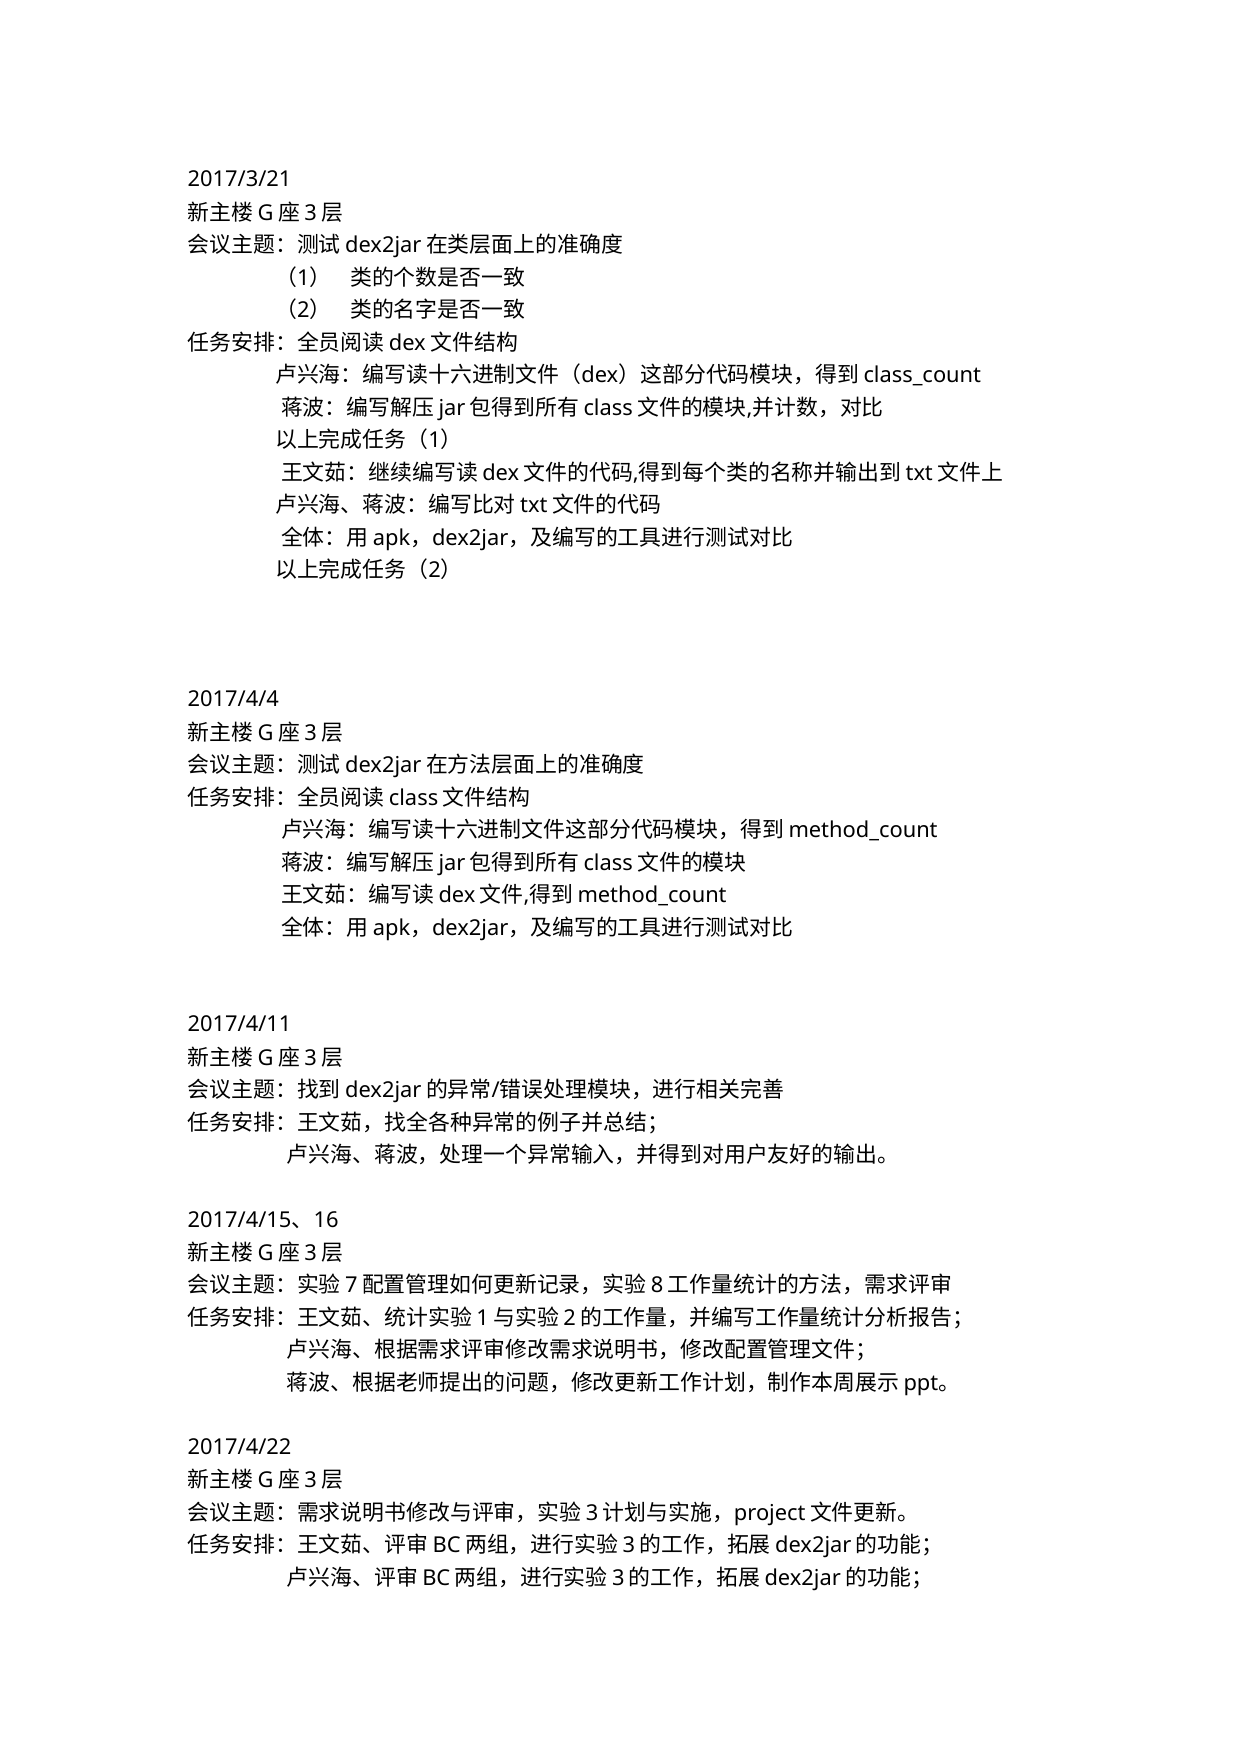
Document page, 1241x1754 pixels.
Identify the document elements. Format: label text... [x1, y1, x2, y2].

text 王文茹：编写读dex文件,得到method_count [187, 877, 1053, 909]
list 类的名字是否一致 [275, 292, 1053, 324]
text 2017/4/15、16 [187, 1202, 1053, 1234]
text 新主楼G座3层 [187, 1462, 1053, 1494]
text 蒋波、根据老师提出的问题，修改更新工作计划，制作本周展示ppt。 [187, 1364, 1053, 1397]
text 新主楼G座3层 [187, 1234, 1053, 1267]
text 新主楼G座3层 [187, 1039, 1053, 1072]
text 2017/4/4 [187, 682, 1053, 714]
text 会议主题：找到dex2jar的异常/错误处理模块，进行相关完善 [187, 1072, 1053, 1104]
text 蒋波：编写解压jar包得到所有class文件的模块 [187, 844, 1053, 877]
text 任务安排：王文茹、统计实验1与实验2的工作量，并编写工作量统计分析报告； [187, 1299, 1053, 1332]
text 会议主题：测试dex2jar在方法层面上的准确度 [187, 747, 1053, 779]
text 王文茹：继续编写读dex文件的代码,得到每个类的名称并输出到txt文件上 [187, 454, 1053, 487]
text 新主楼G座3层 [187, 714, 1053, 747]
text 以上完成任务（2） [187, 552, 1053, 584]
text 会议主题：测试dex2jar在类层面上的准确度 [187, 227, 1053, 259]
text 卢兴海、根据需求评审修改需求说明书，修改配置管理文件； [187, 1332, 1053, 1364]
text 全体：用apk，dex2jar，及编写的工具进行测试对比 [187, 519, 1053, 552]
text 会议主题：需求说明书修改与评审，实验3计划与实施，project文件更新。 [187, 1494, 1053, 1527]
text 卢兴海、蒋波，处理一个异常输入，并得到对用户友好的输出。 [187, 1137, 1053, 1169]
text 任务安排：全员阅读dex文件结构 [187, 324, 1053, 357]
text 2017/4/22 [187, 1429, 1053, 1462]
text 任务安排：全员阅读class文件结构 [187, 779, 1053, 812]
text 蒋波：编写解压jar包得到所有class文件的模块,并计数，对比 [187, 389, 1053, 422]
text 任务安排：王文茹、评审BC两组，进行实验3的工作，拓展dex2jar的功能； [187, 1527, 1053, 1559]
text 卢兴海、蒋波：编写比对txt文件的代码 [187, 487, 1053, 519]
text 任务安排：王文茹，找全各种异常的例子并总结； [187, 1104, 1053, 1137]
text 2017/4/11 [187, 1007, 1053, 1039]
text 全体：用apk，dex2jar，及编写的工具进行测试对比 [187, 909, 1053, 942]
text 会议主题：实验7配置管理如何更新记录，实验8工作量统计的方法，需求评审 [187, 1267, 1053, 1299]
text 以上完成任务（1） [187, 422, 1053, 454]
text 卢兴海：编写读十六进制文件这部分代码模块，得到method_count [187, 812, 1053, 844]
text 卢兴海：编写读十六进制文件（dex）这部分代码模块，得到class_count [187, 357, 1053, 389]
text 新主楼G座3层 [187, 194, 1053, 227]
list 类的个数是否一致 [275, 259, 1053, 292]
text 卢兴海、评审BC两组，进行实验3的工作，拓展dex2jar的功能； [187, 1559, 1053, 1592]
text 2017/3/21 [187, 162, 1053, 194]
